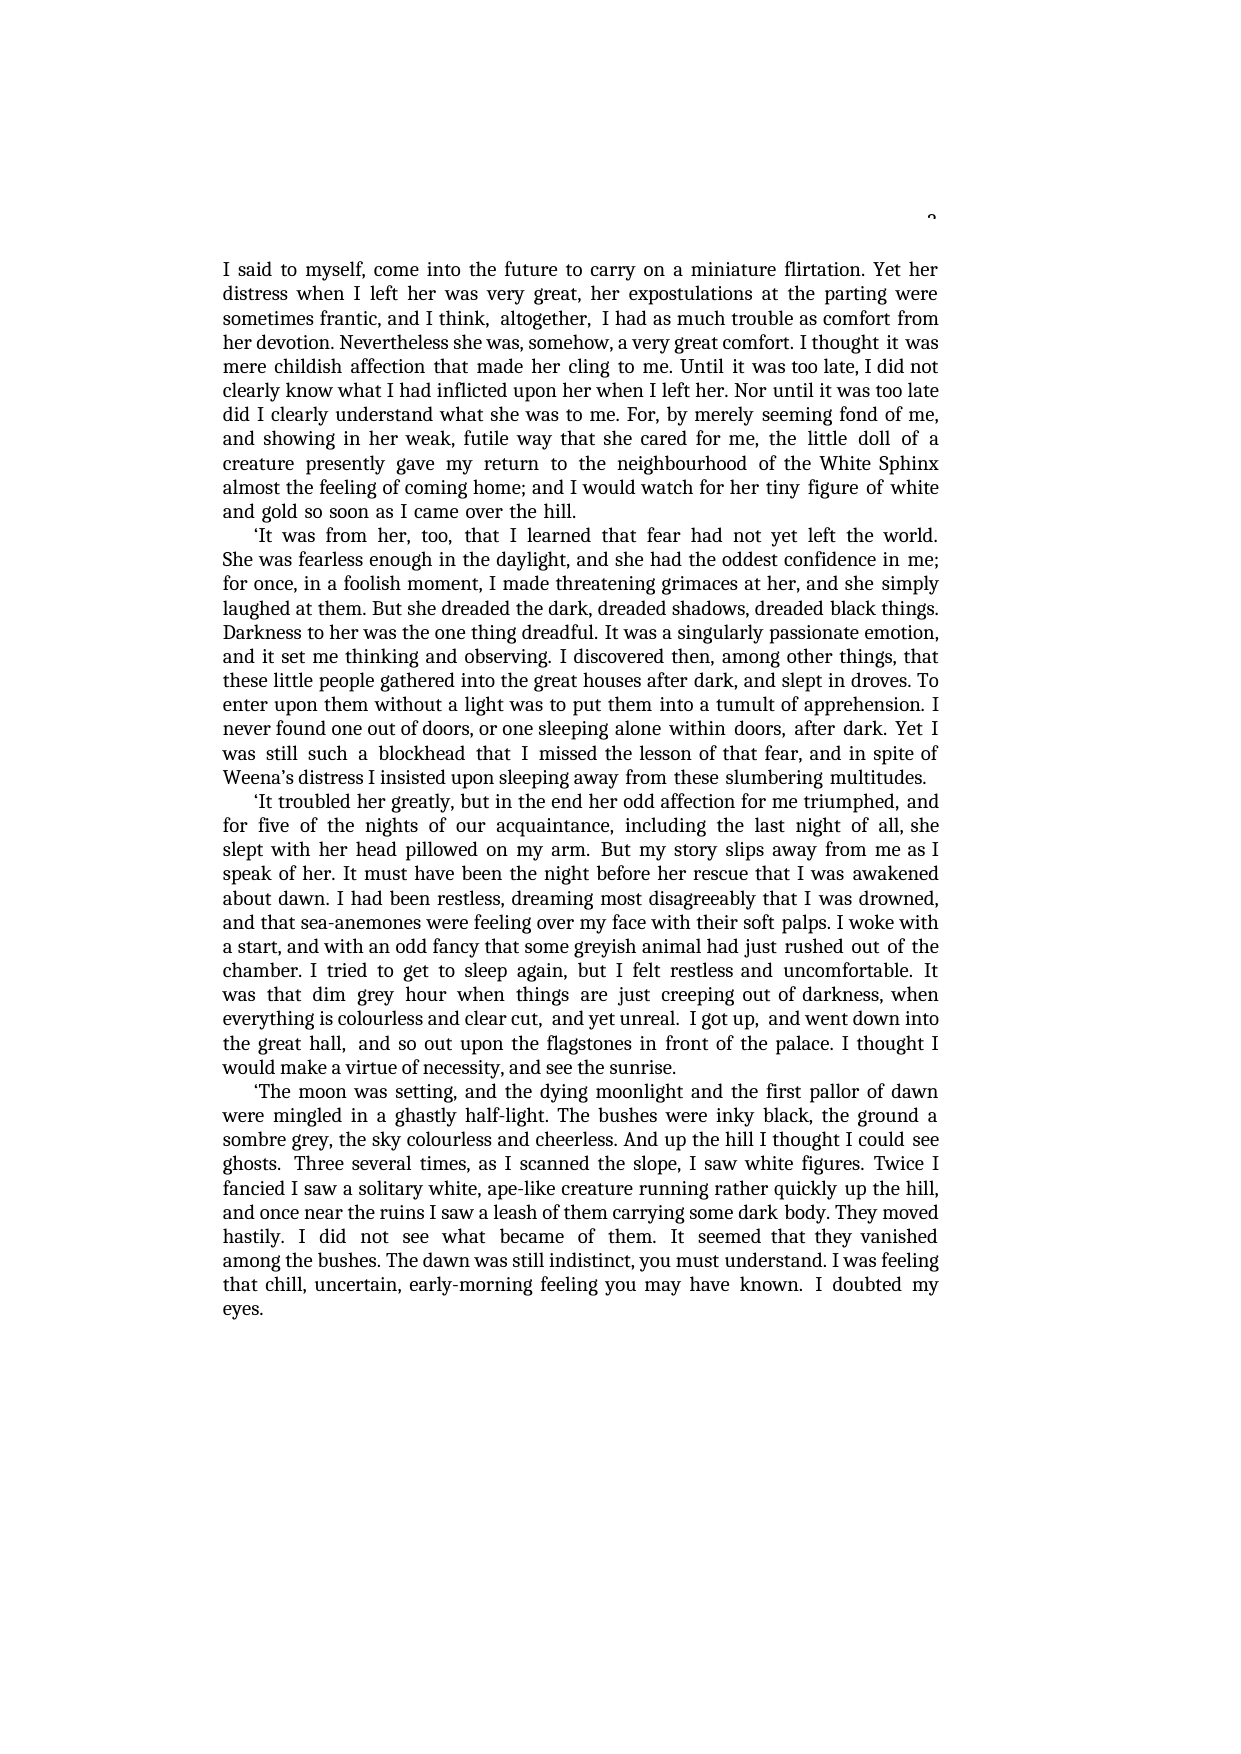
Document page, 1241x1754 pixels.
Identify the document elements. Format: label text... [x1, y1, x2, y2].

text ‘It was from her, too, that I learned that fear had not yet left the world. She was fearless enough in the daylight, and she had the oddest confidence in me; for once, in a foolish moment, I made threatening grimaces at her, and she simply laughed at them. But she dreaded the dark, dreaded shadows, dreaded black things. Darkness to her was the one thing dreadful. It was a singularly passionate emotion, and it set me thinking and observing. I discovered then, among other things, that these little people gathered into the great houses after dark, and slept in droves. To enter upon them without a light was to put them into a tumult of apprehension. I never found one out of doors, or one sleeping alone within doors, after dark. Yet I was still such a blockhead that I missed the lesson of that fear, and in spite of Weena’s distress I insisted upon sleeping away from these slumbering multitudes. [223, 524, 939, 789]
text ‘The moon was setting, and the dying moonlight and the first pallor of dawn were mingled in a ghastly half-light. The bushes were inky black, the ground a sombre grey, the sky colourless and cheerless. And up the hill I thought I could see ghosts. Three several times, as I scanned the slope, I saw white figures. Twice I fancied I saw a solitary white, ape-like creature running rather quickly up the hill, and once near the ruins I saw a leash of them carrying some dark body. They moved hastily. I did not see what became of them. It seemed that they vanished among the bushes. The dawn was still indistinct, you must understand. I was feeling that chill, uncertain, early-morning feeling you may have known. I doubted my eyes. [223, 1079, 939, 1321]
text I said to myself, come into the future to carry on a miniature flirtation. Yet her distress when I left her was very great, her expostulations at the parting were sometimes frantic, and I think, altogether, I had as much trouble as comfort from her devotion. Nevertheless she was, somehow, a very great comfort. I thought it was mere childish affection that made her cling to me. Until it was too late, I did not clearly know what I had inflicted upon her when I left her. Nor until it was too late did I clearly understand what she was to me. For, by merely seeming fond of me, and showing in her weak, futile way that she cared for me, the little doll of a creature presently gave my return to the neighbourhood of the White Sphinx almost the feeling of coming home; and I would watch for her tiny figure of white and gold so soon as I came over the hill. [223, 258, 939, 523]
text ‘It troubled her greatly, but in the end her odd affection for me triumphed, and for five of the nights of our acquaintance, including the last night of all, she slept with her head pillowed on my arm. But my story slips away from me as I speak of her. It must have been the night before her rescue that I was awakened about dawn. I had been restless, dreaming most disagreeably that I was drowned, and that sea-anemones were feeling over my face with their soft palps. I woke with a start, and with an odd fancy that some greyish animal had just rushed out of the chamber. I tried to get to sleep again, but I felt restless and uncomfortable. It was that dim grey hour when things are just creeping out of darkness, when everything is colourless and clear cut, and yet unreal. I got up, and went down into the great hall, and so out upon the flagstones in front of the palace. I thought I would make a virtue of necessity, and see the sunrise. [223, 789, 939, 1079]
